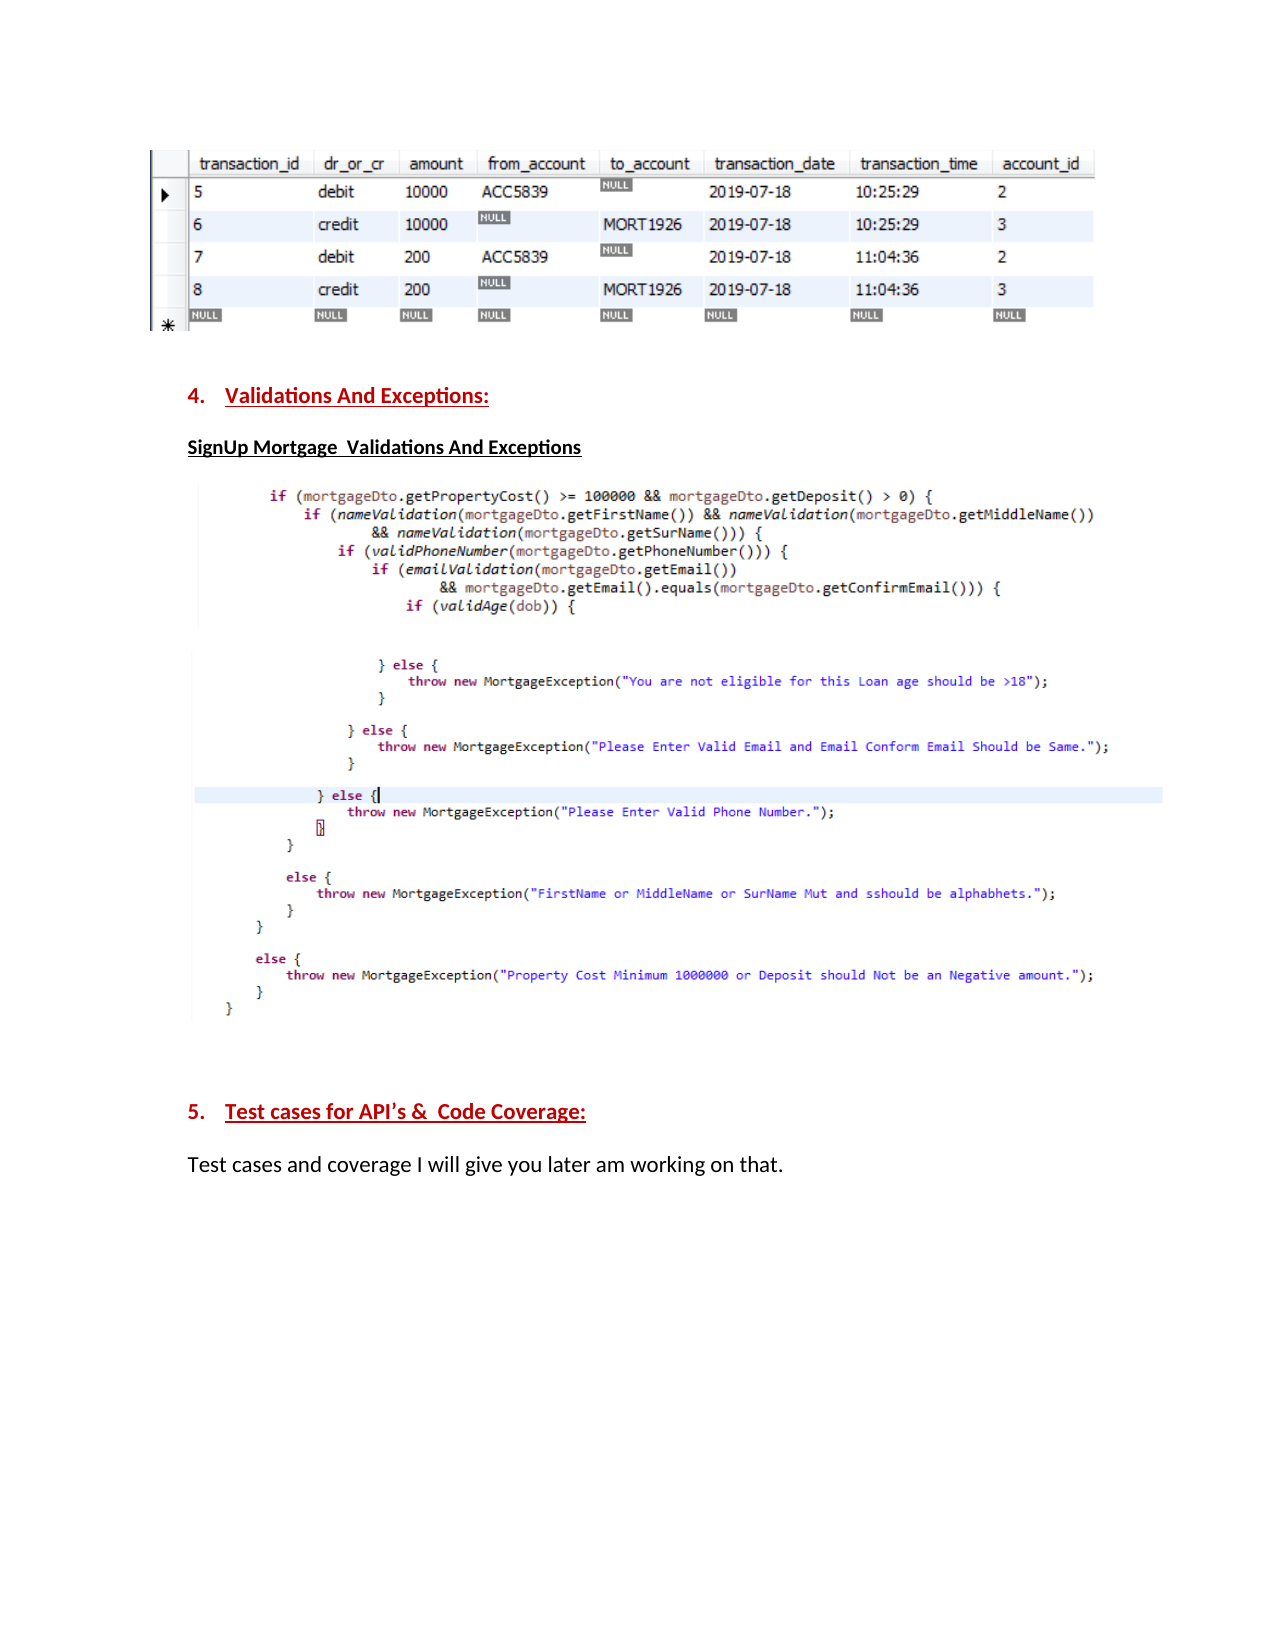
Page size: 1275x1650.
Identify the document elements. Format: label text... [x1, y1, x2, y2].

text Test cases and coverage I will give you later am working on that. [187, 1150, 1125, 1178]
list Test cases for API’s & Code Coverage: [187, 1097, 1125, 1125]
list Validations And Exceptions: [187, 381, 1125, 409]
picture [150, 150, 1125, 331]
picture [187, 652, 1163, 1022]
text SignUp Mortgage Validations And Exceptions [187, 434, 1125, 460]
picture [187, 484, 1163, 628]
